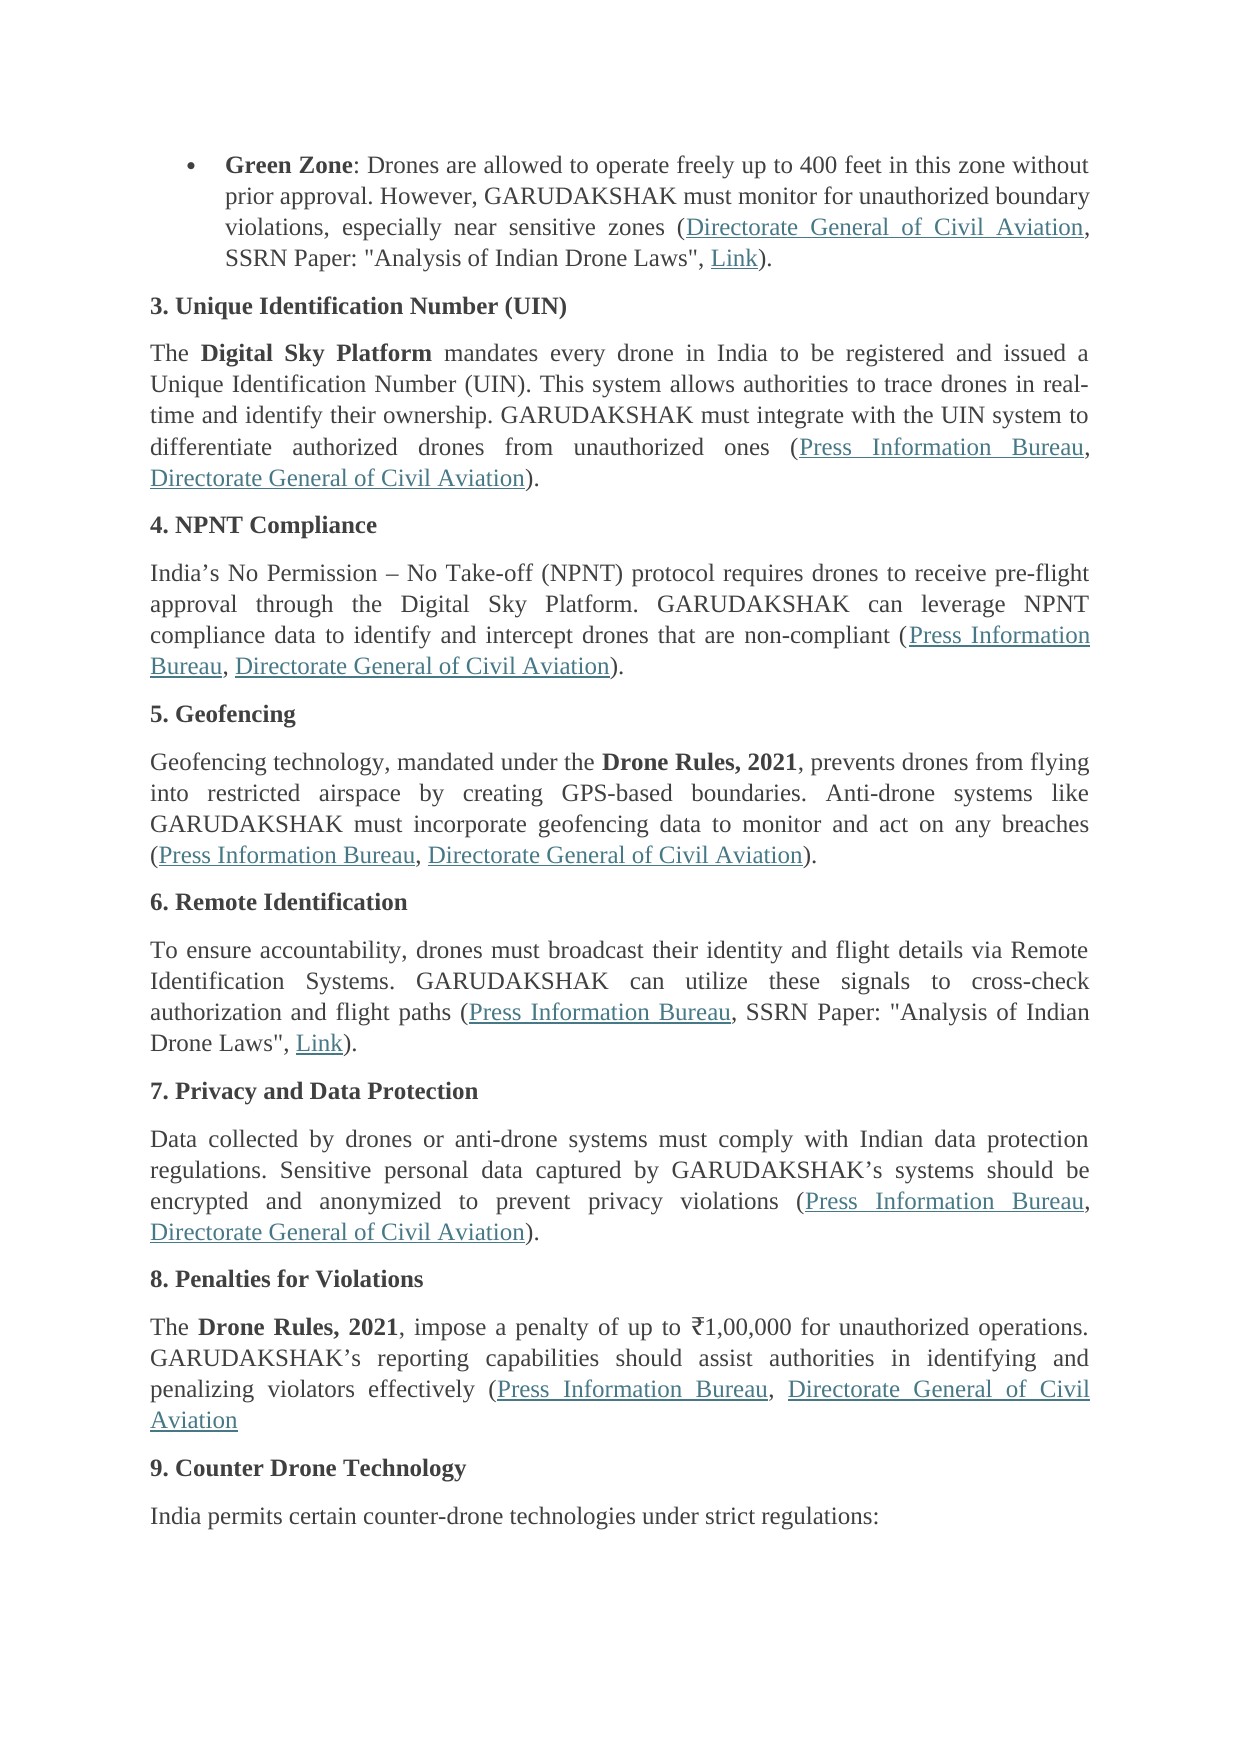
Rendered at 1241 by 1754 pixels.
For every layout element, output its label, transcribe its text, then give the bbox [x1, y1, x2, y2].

text 8. Penalties for Violations [150, 1264, 1090, 1293]
text 7. Privacy and Data Protection [150, 1076, 1090, 1105]
text India permits certain counter-drone technologies under strict regulations: [150, 1501, 1090, 1529]
text India’s No Permission – No Take-off (NPNT) protocol requires drones to receive pre-flight approval through the Digital Sky Platform. GARUDAKSHAK can leverage NPNT compliance data to identify and intercept drones that are non-compliant (Press Information Bureau, Directorate General of Civil Aviation). [150, 558, 1090, 680]
text Geofencing technology, mandated under the Drone Rules, 2021, prevents drones from flying into restricted airspace by creating GPS-based boundaries. Anti-drone systems like GARUDAKSHAK must incorporate geofencing data to monitor and act on any breaches (Press Information Bureau, Directorate General of Civil Aviation). [150, 747, 1090, 868]
text The Drone Rules, 2021, impose a penalty of up to ₹1,00,000 for unauthorized operations. GARUDAKSHAK’s reporting capabilities should assist authorities in identifying and penalizing violators effectively (Press Information Bureau, Directorate General of Civil Aviation [150, 1312, 1090, 1434]
text 5. Geofencing [150, 699, 1090, 728]
text The Digital Sky Platform mandates every drone in India to be registered and issued a Unique Identification Number (UIN). This system allows authorities to trace drones in real-time and identify their ownership. GARUDAKSHAK must integrate with the UIN system to differentiate authorized drones from unauthorized ones (Press Information Bureau, Directorate General of Civil Aviation). [150, 338, 1090, 491]
text 4. NPNT Compliance [150, 510, 1090, 539]
text Data collected by drones or anti-drone systems must comply with Indian data protection regulations. Sensitive personal data captured by GARUDAKSHAK’s systems should be encrypted and anonymized to prevent privacy violations (Press Information Bureau, Directorate General of Civil Aviation). [150, 1124, 1090, 1246]
text 3. Unique Identification Number (UIN) [150, 291, 1090, 319]
text 9. Counter Drone Technology [150, 1453, 1090, 1482]
text To ensure accountability, drones must broadcast their identity and flight details via Remote Identification Systems. GARUDAKSHAK can utilize these signals to cross-check authorization and flight paths (Press Information Bureau, SSRN Paper: "Analysis of Indian Drone Laws", Link). [150, 935, 1090, 1057]
text 6. Remote Identification [150, 887, 1090, 916]
list Green Zone: Drones are allowed to operate freely up to 400 feet in this zone without prior approval. However, GARUDAKSHAK must monitor for unauthorized boundary violations, especially near sensitive zones (Directorate General of Civil Aviation, SSRN Paper: "Analysis of Indian Drone Laws", Link). [187, 150, 1090, 272]
